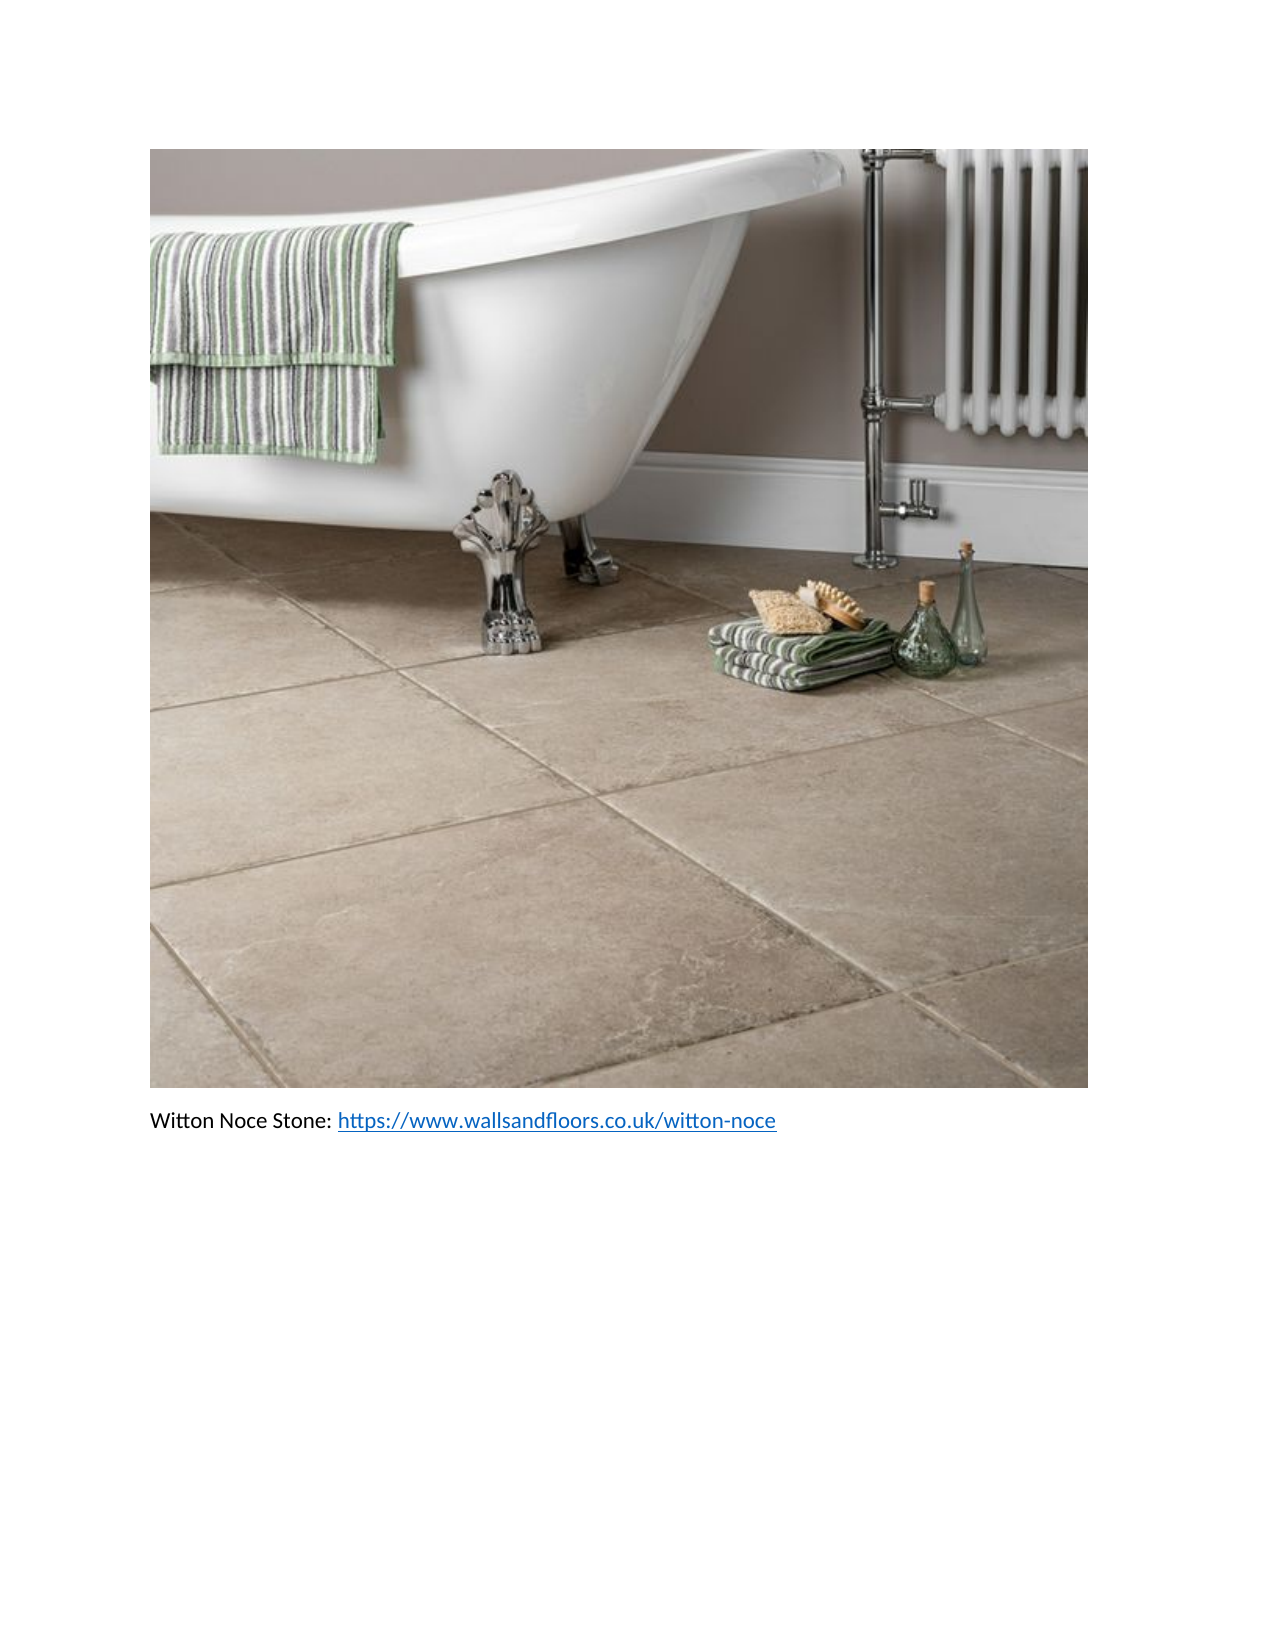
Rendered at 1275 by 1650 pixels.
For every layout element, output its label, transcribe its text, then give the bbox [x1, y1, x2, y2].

picture [150, 149, 1088, 1088]
text Witton Noce Stone: https://www.wallsandfloors.co.uk/witton-noce [150, 1106, 1125, 1134]
